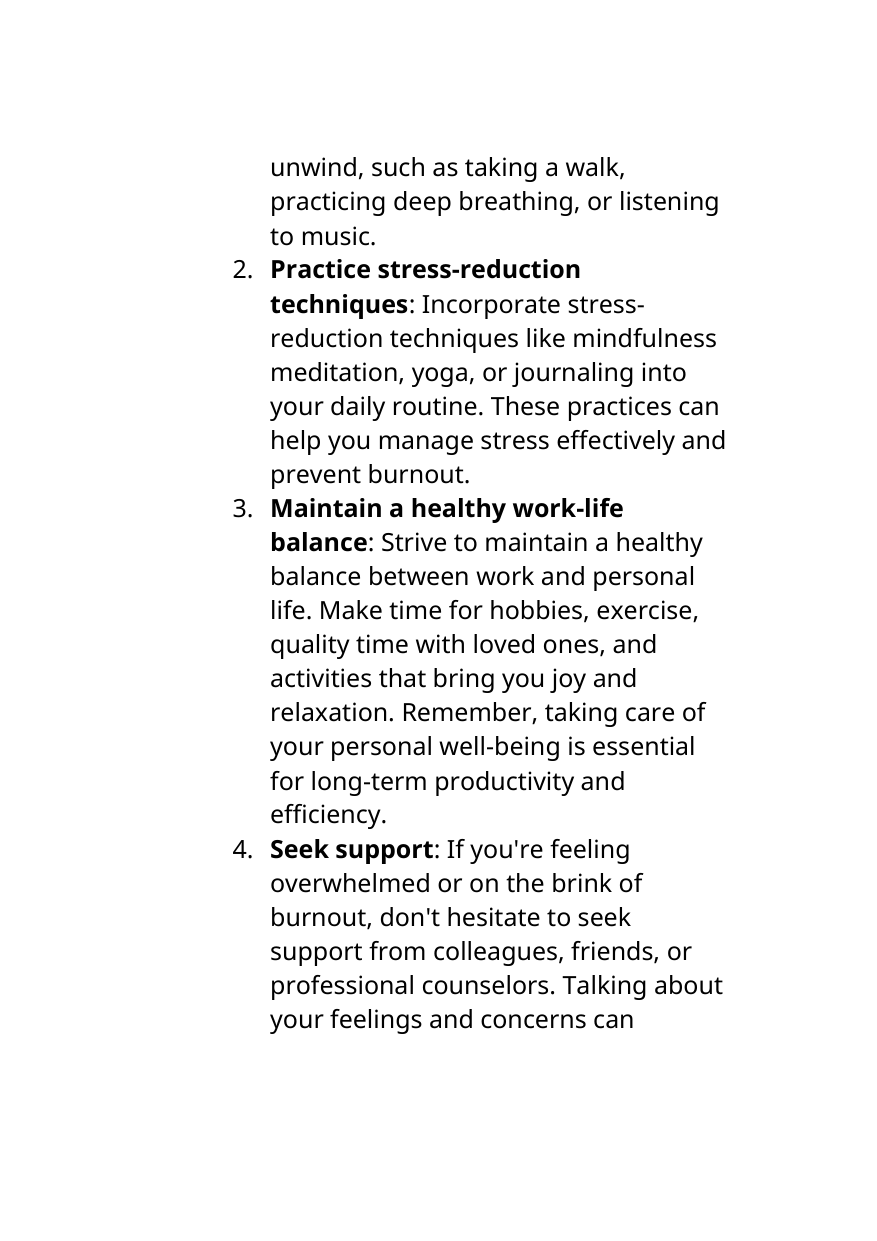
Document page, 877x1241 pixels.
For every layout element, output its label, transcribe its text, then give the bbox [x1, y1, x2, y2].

list Maintain a healthy work-life balance: Strive to maintain a healthy balance between work and personal life. Make time for hobbies, exercise, quality time with loved ones, and activities that bring you joy and relaxation. Remember, taking care of your personal well-being is essential for long-term productivity and efficiency. [232, 491, 727, 831]
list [232, 831, 727, 1036]
list Practice stress-reduction techniques: Incorporate stress-reduction techniques like mindfulness meditation, yoga, or journaling into your daily routine. These practices can help you manage stress effectively and prevent burnout. [232, 252, 727, 491]
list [232, 150, 727, 252]
